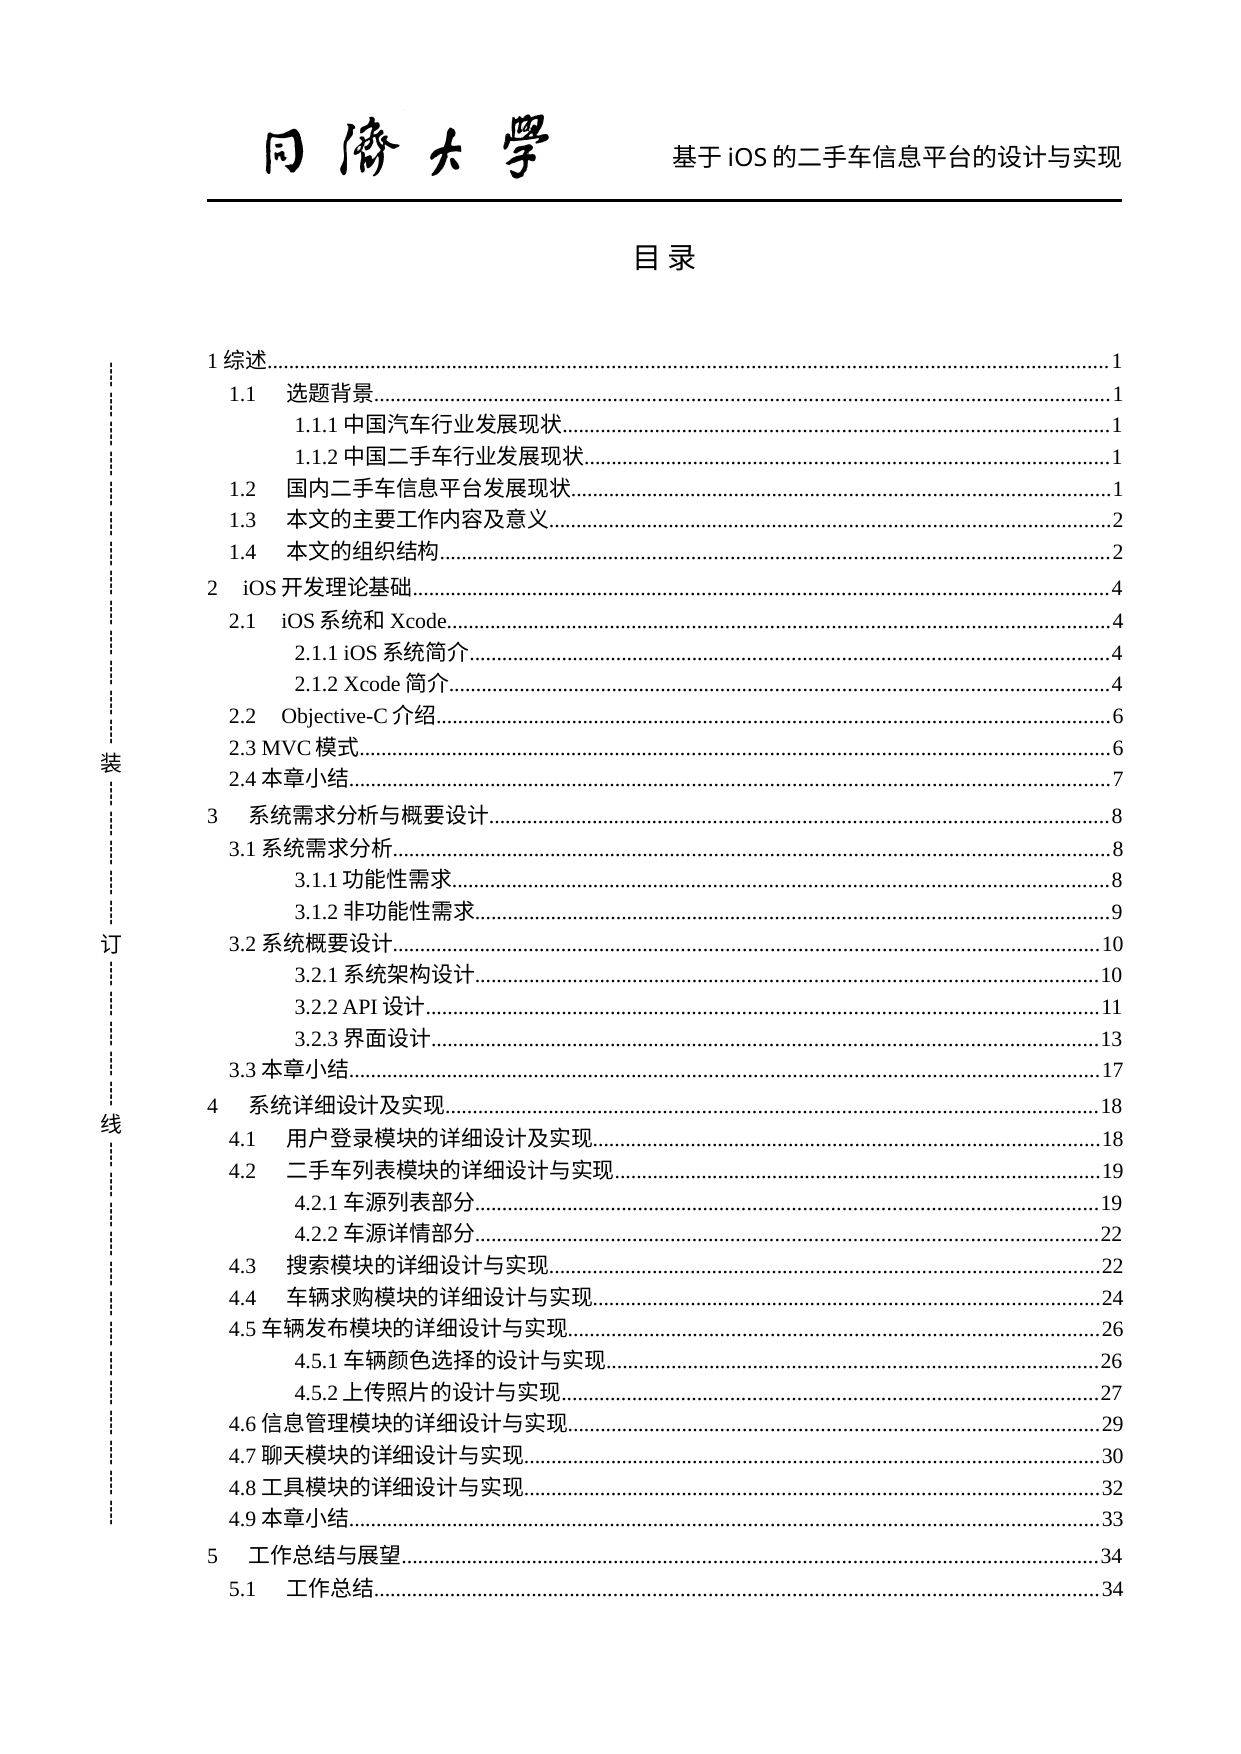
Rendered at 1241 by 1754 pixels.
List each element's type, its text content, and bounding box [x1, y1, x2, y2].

text 1 综述 1 [207, 338, 1122, 376]
text 4.6 信息管理模块的详细设计与实现 29 [229, 1406, 1123, 1438]
text 2.2 Objective-C介绍 6 [229, 698, 1123, 730]
text 5.1 工作总结 34 [229, 1571, 1123, 1602]
text 5 工作总结与展望 34 [207, 1533, 1122, 1571]
text 2.1 iOS系统和Xcode 4 [229, 603, 1123, 635]
text 1.3 本文的主要工作内容及意义 2 [229, 502, 1123, 534]
text 1.1 选题背景 1 [229, 376, 1123, 407]
text 2.1.1 iOS系统简介 4 [294, 635, 1122, 666]
text 4.5.2上传照片的设计与实现 27 [294, 1375, 1122, 1406]
text 3.2.3 界面设计 13 [294, 1021, 1122, 1052]
text 1.1.1 中国汽车行业发展现状 1 [294, 407, 1122, 439]
text 4.2 二手车列表模块的详细设计与实现 19 [229, 1153, 1123, 1185]
text 4.4 车辆求购模块的详细设计与实现 24 [229, 1280, 1123, 1311]
text 2.4 本章小结 7 [229, 761, 1123, 793]
text 2.3 MVC模式 6 [229, 730, 1123, 761]
text 3 系统需求分析与概要设计 8 [207, 793, 1122, 831]
text 3.1 系统需求分析 8 [229, 831, 1123, 862]
text 4.2.2 车源详情部分 22 [294, 1216, 1122, 1248]
text 3.2.1 系统架构设计 10 [294, 957, 1122, 989]
text 4 系统详细设计及实现 18 [207, 1084, 1122, 1121]
text 4.5 车辆发布模块的详细设计与实现 26 [229, 1311, 1123, 1343]
text 4.8 工具模块的详细设计与实现 32 [229, 1470, 1123, 1501]
text 2 iOS开发理论基础 4 [207, 566, 1122, 603]
text 1.4 本文的组织结构 2 [229, 534, 1123, 566]
text 3.1.2 非功能性需求 9 [294, 894, 1122, 926]
text 4.2.1 车源列表部分 19 [294, 1185, 1122, 1216]
text 3.2.2 API设计 11 [294, 989, 1122, 1021]
text 4.7 聊天模块的详细设计与实现 30 [229, 1438, 1123, 1470]
text 4.1 用户登录模块的详细设计及实现 18 [229, 1121, 1123, 1153]
text 1.2 国内二手车信息平台发展现状 1 [229, 471, 1123, 502]
text 1.1.2 中国二手车行业发展现状 1 [294, 439, 1122, 471]
text 3.2 系统概要设计 10 [229, 926, 1123, 957]
text 3.1.1功能性需求 8 [294, 862, 1122, 894]
picture [244, 106, 567, 185]
text 4.5.1 车辆颜色选择的设计与实现 26 [294, 1343, 1122, 1375]
text 2.1.2 Xcode简介 4 [294, 666, 1122, 698]
text 3.3 本章小结 17 [229, 1052, 1123, 1084]
text 4.9 本章小结 33 [229, 1501, 1123, 1533]
text 4.3 搜索模块的详细设计与实现 22 [229, 1248, 1123, 1280]
text 目 录 [207, 238, 1122, 276]
